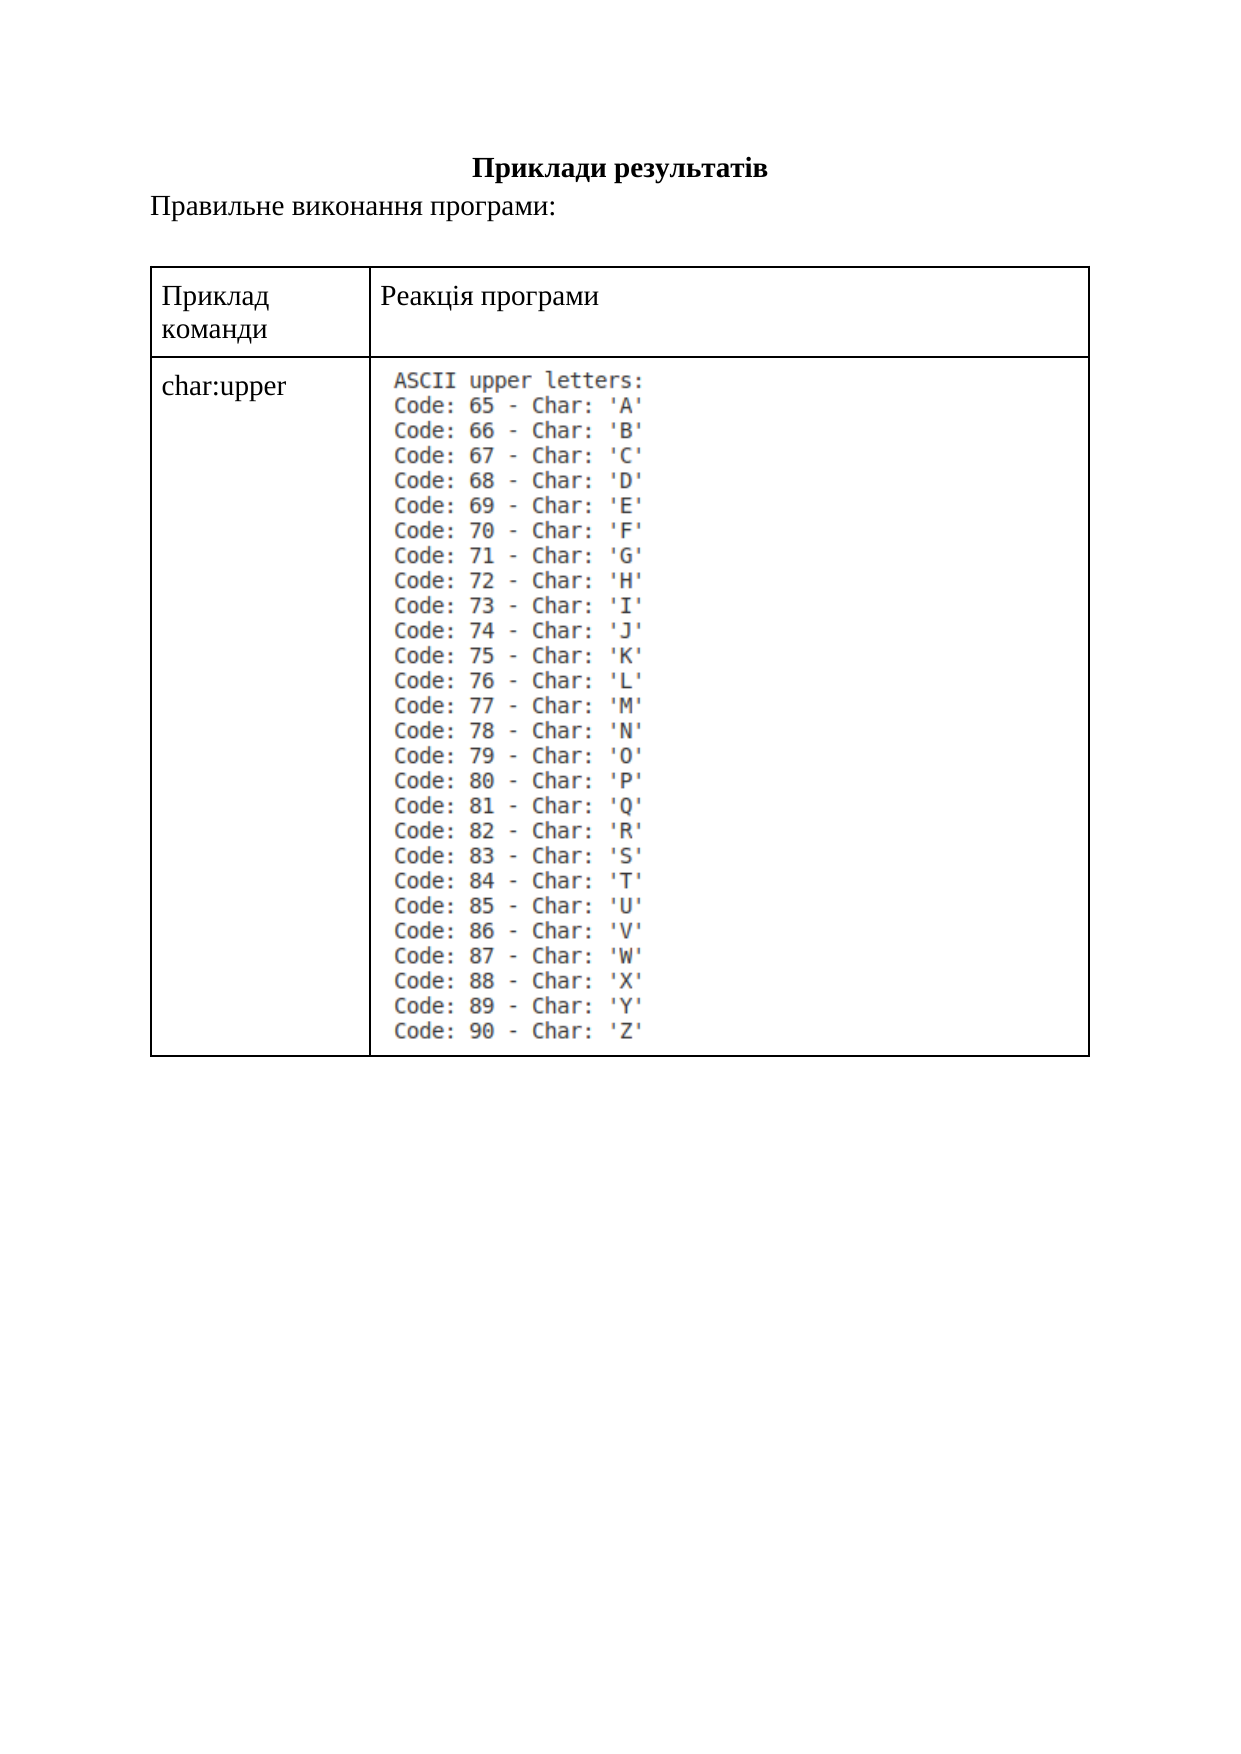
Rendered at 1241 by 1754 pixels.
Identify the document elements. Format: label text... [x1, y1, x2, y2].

table_cell char:upper [152, 358, 369, 1055]
table_header Приклад команди [152, 268, 369, 356]
text Правильне виконання програми: [150, 188, 1090, 222]
picture [380, 368, 695, 1045]
table_header Реакція програми [371, 268, 1088, 356]
table_cell [371, 358, 1088, 1055]
text Приклади результатів [150, 150, 1090, 183]
